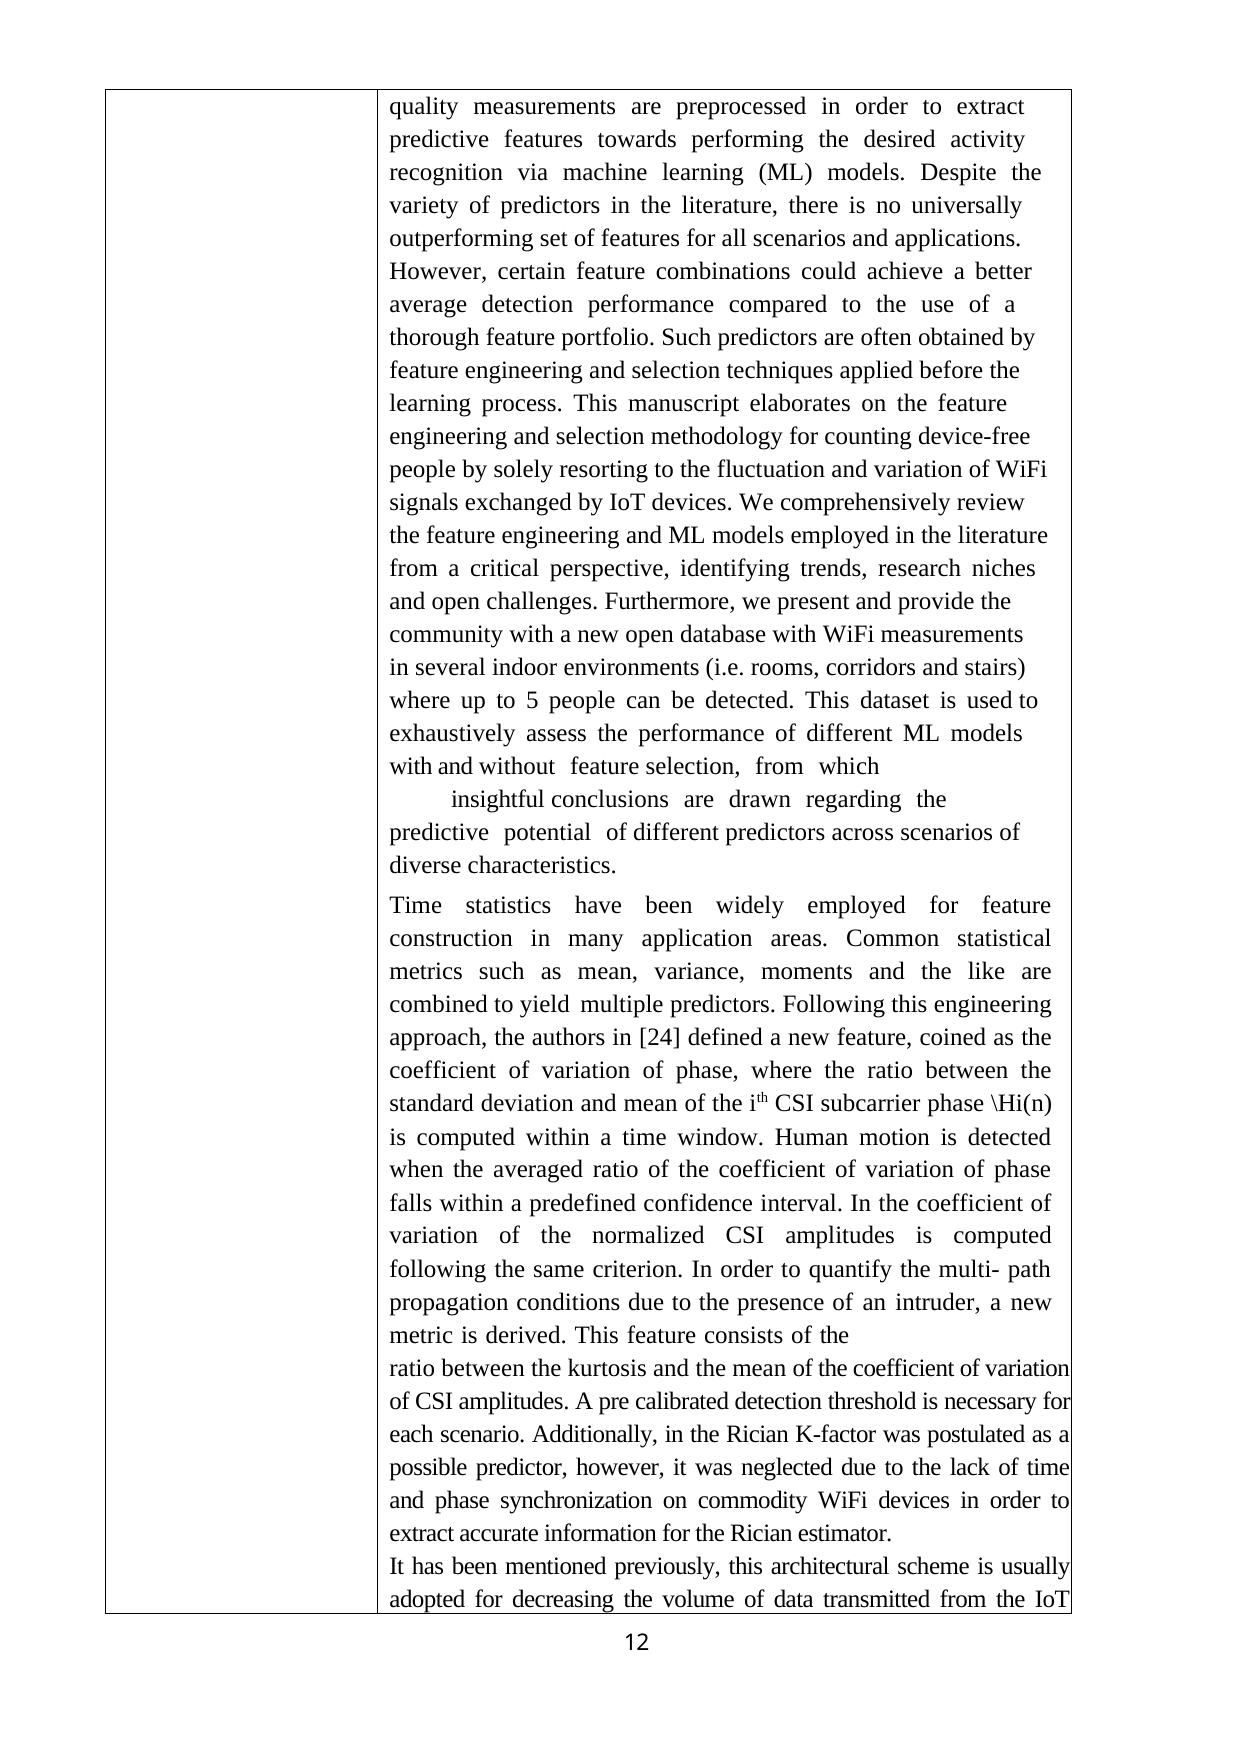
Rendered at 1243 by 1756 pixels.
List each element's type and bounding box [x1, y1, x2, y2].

table_header [378, 90, 1071, 1613]
table_header [106, 90, 377, 1613]
